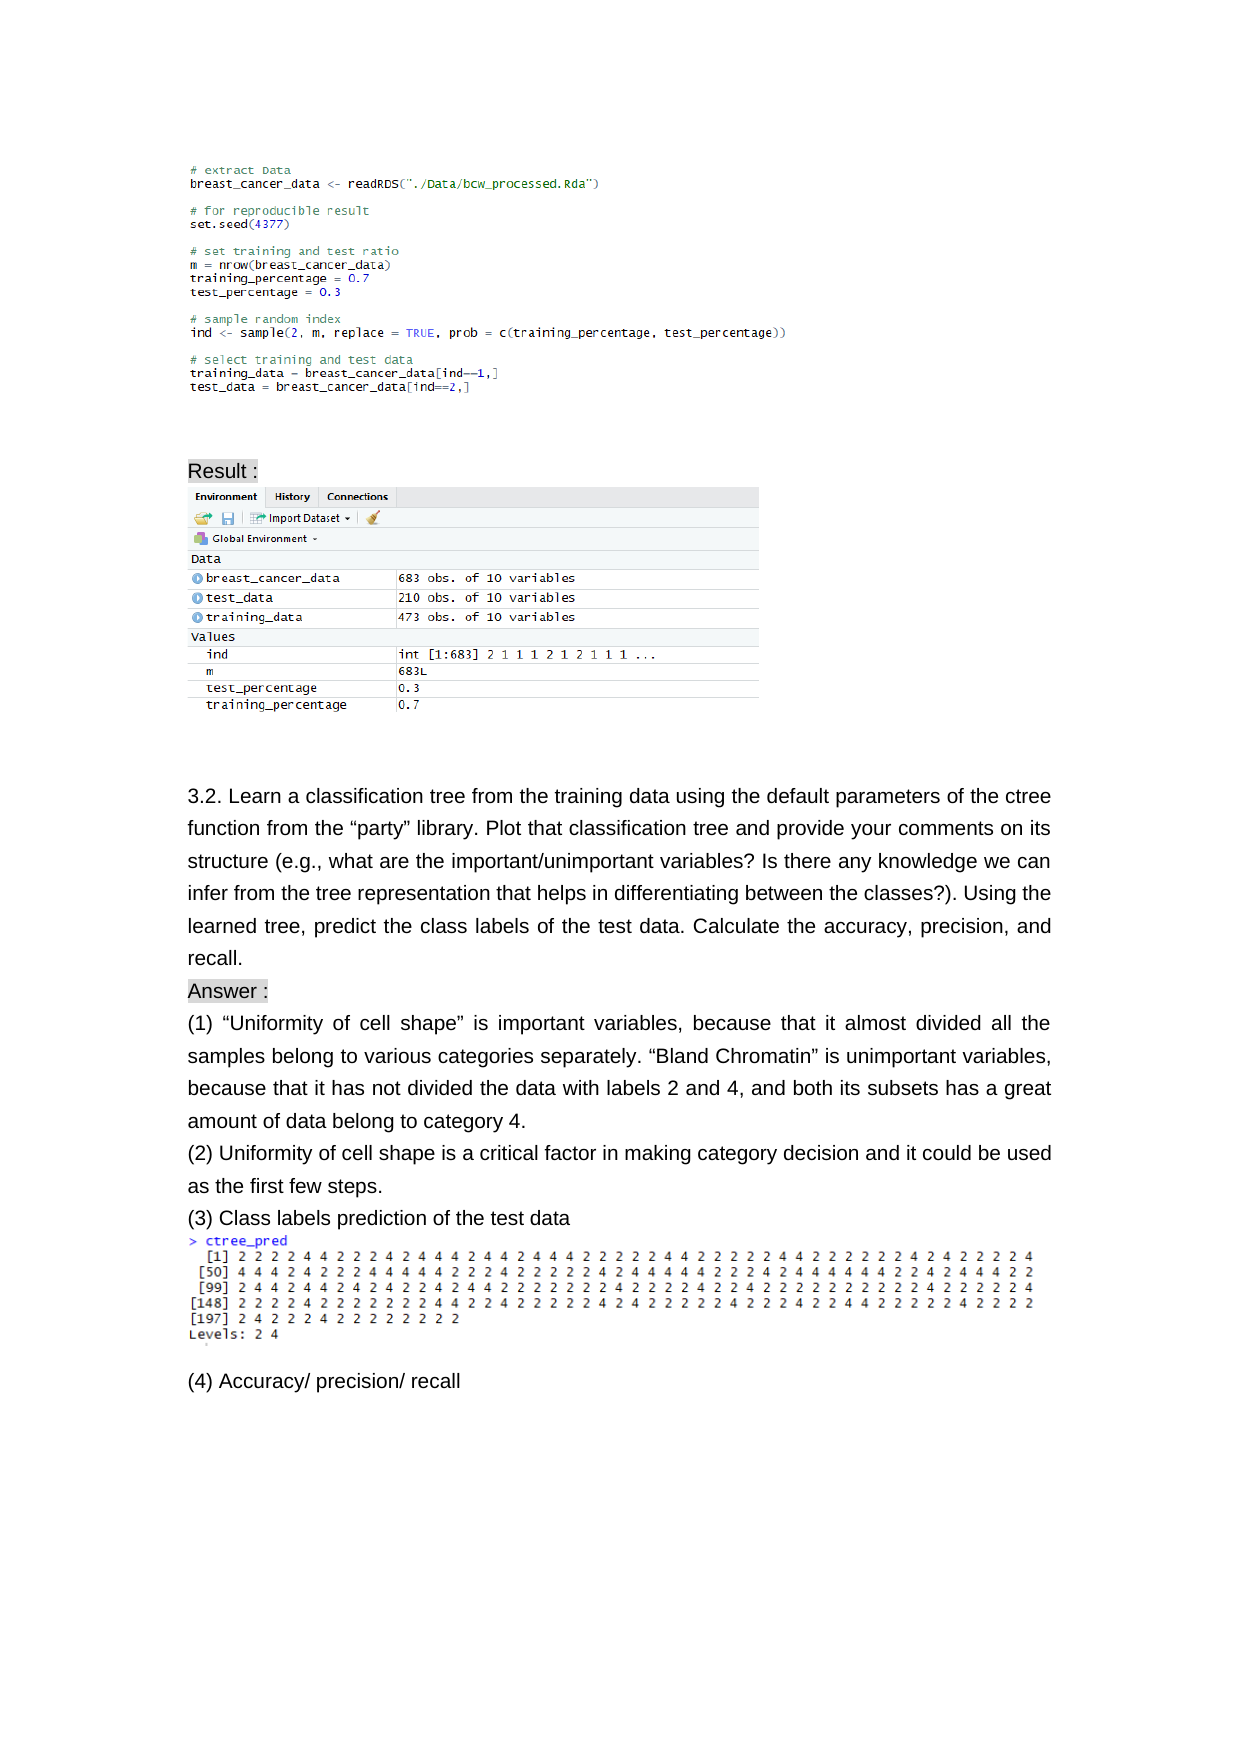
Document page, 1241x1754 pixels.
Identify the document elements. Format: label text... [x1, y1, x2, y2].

text Answer : [187, 974, 1053, 1007]
text Result : [187, 454, 1053, 487]
text (2) Uniformity of cell shape is a critical factor in making category decision and it could be used as the first few steps. [187, 1137, 1053, 1202]
text 3.2. Learn a classification tree from the training data using the default parameters of the ctree function from the “party” library. Plot that classification tree and provide your comments on its structure (e.g., what are the important/unimportant variables? Is there any knowledge we can infer from the tree representation that helps in differentiating between the classes?). Using the learned tree, predict the class labels of the test data. Calculate the accuracy, precision, and recall. [187, 779, 1053, 974]
text (4) Accuracy/ precision/ recall [187, 1364, 1053, 1397]
text (1) “Uniformity of cell shape” is important variables, because that it almost divided all the samples belong to various categories separately. “Bland Chromatin” is unimportant variables, because that it has not divided the data with labels 2 and 4, and both its subsets has a great amount of data belong to category 4. [187, 1007, 1053, 1137]
text (3) Class labels prediction of the test data [187, 1202, 1053, 1234]
